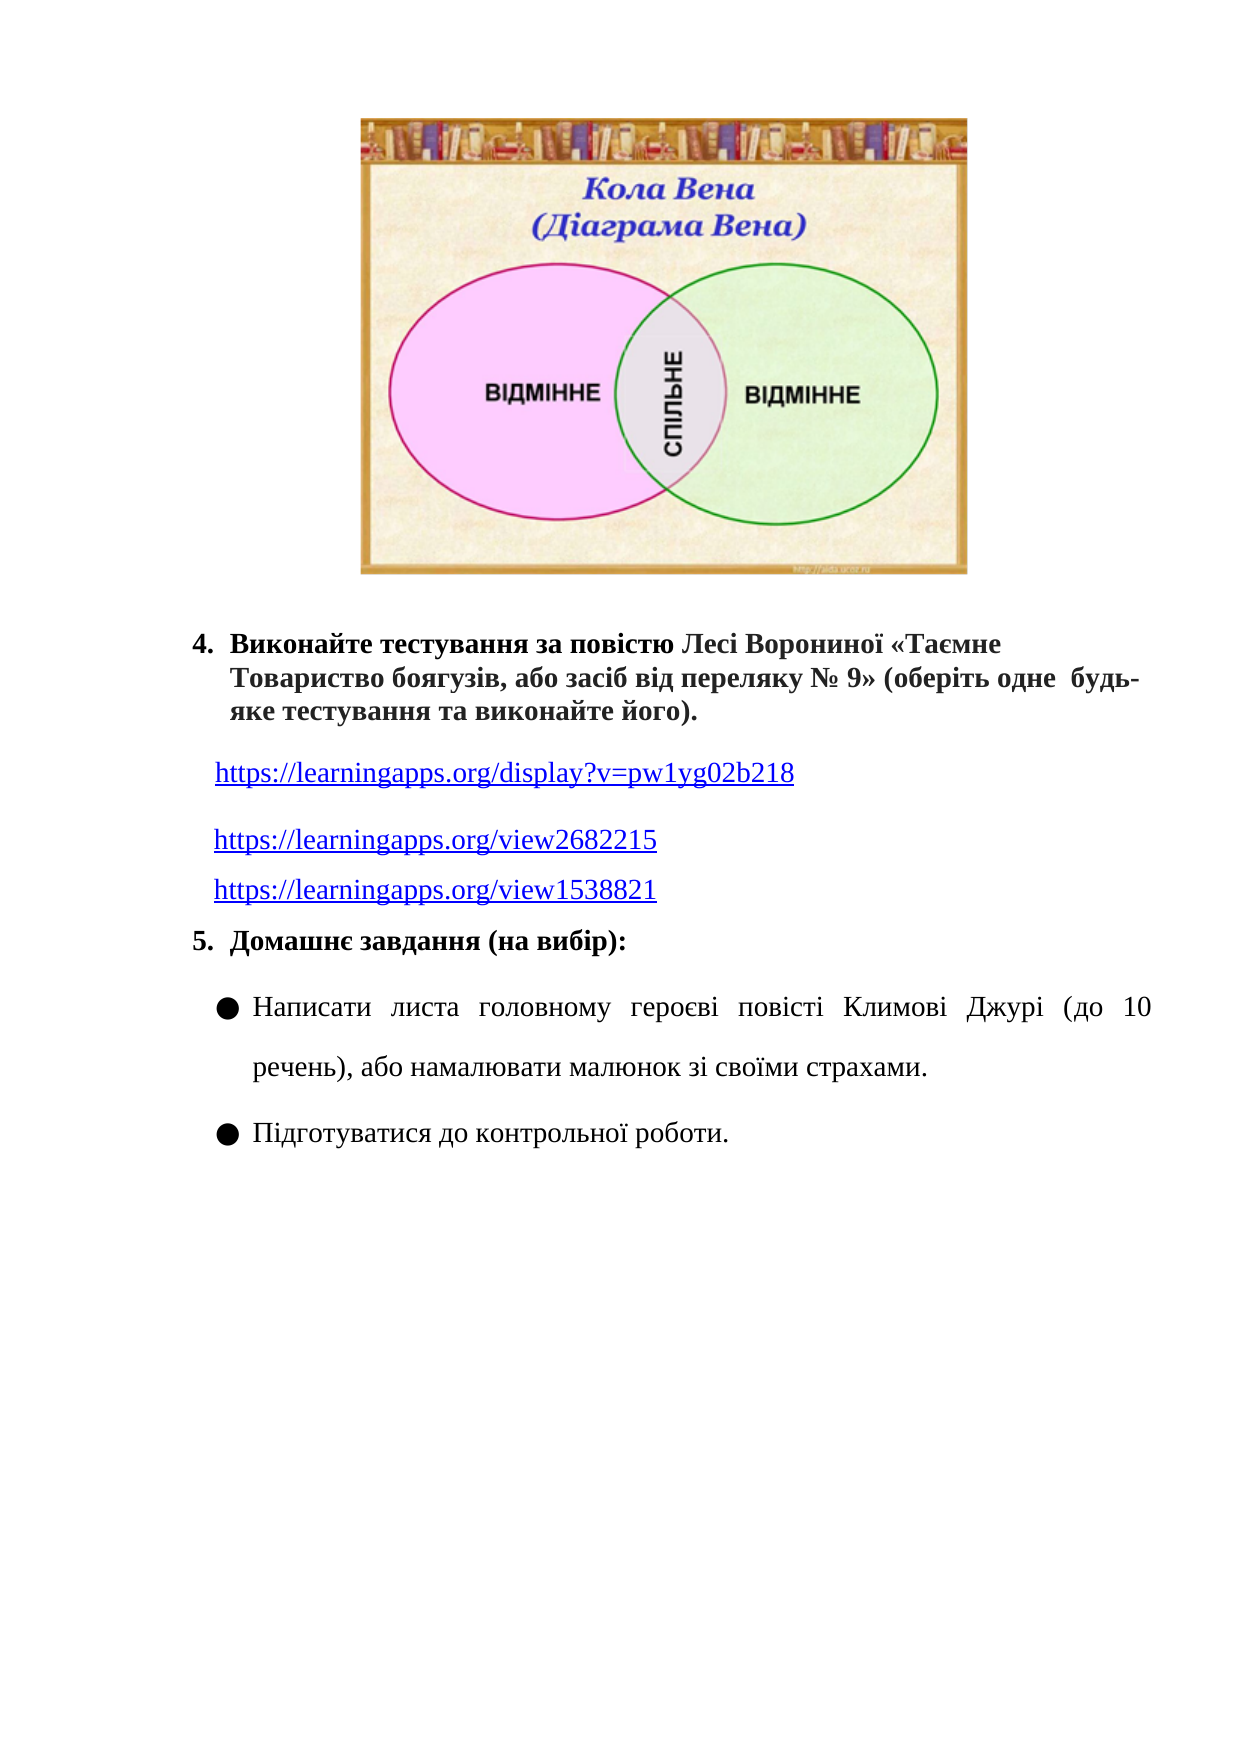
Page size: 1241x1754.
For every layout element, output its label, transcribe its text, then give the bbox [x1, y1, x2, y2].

text https://learningapps.org/view2682215 [177, 822, 1152, 856]
list Виконайте тестування за повістю Лесі Ворониної «Таємне Товариство боягузів, або засіб від переляку № 9» (оберіть одне будь-яке тестування та виконайте його). [698, 626, 1152, 727]
list Домашнє завдання (на вибір): [192, 923, 1152, 956]
list Написати листа головному героєві повісті Климові Джурі (до 10 речень), або намалювати малюнок зі своїми страхами. [215, 973, 1152, 1083]
list https://learningapps.org/display?v=pw1yg02b218 [215, 755, 1152, 788]
text https://learningapps.org/view1538821 [177, 872, 1152, 906]
list Підготуватися до контрольної роботи. [215, 1100, 1152, 1159]
picture [360, 118, 969, 576]
list Виконайте тестування за повістю Лесі Ворониної «Таємне Товариство боягузів, або засіб від переляку № 9» (оберіть одне будь-яке тестування та виконайте його). [192, 626, 682, 727]
